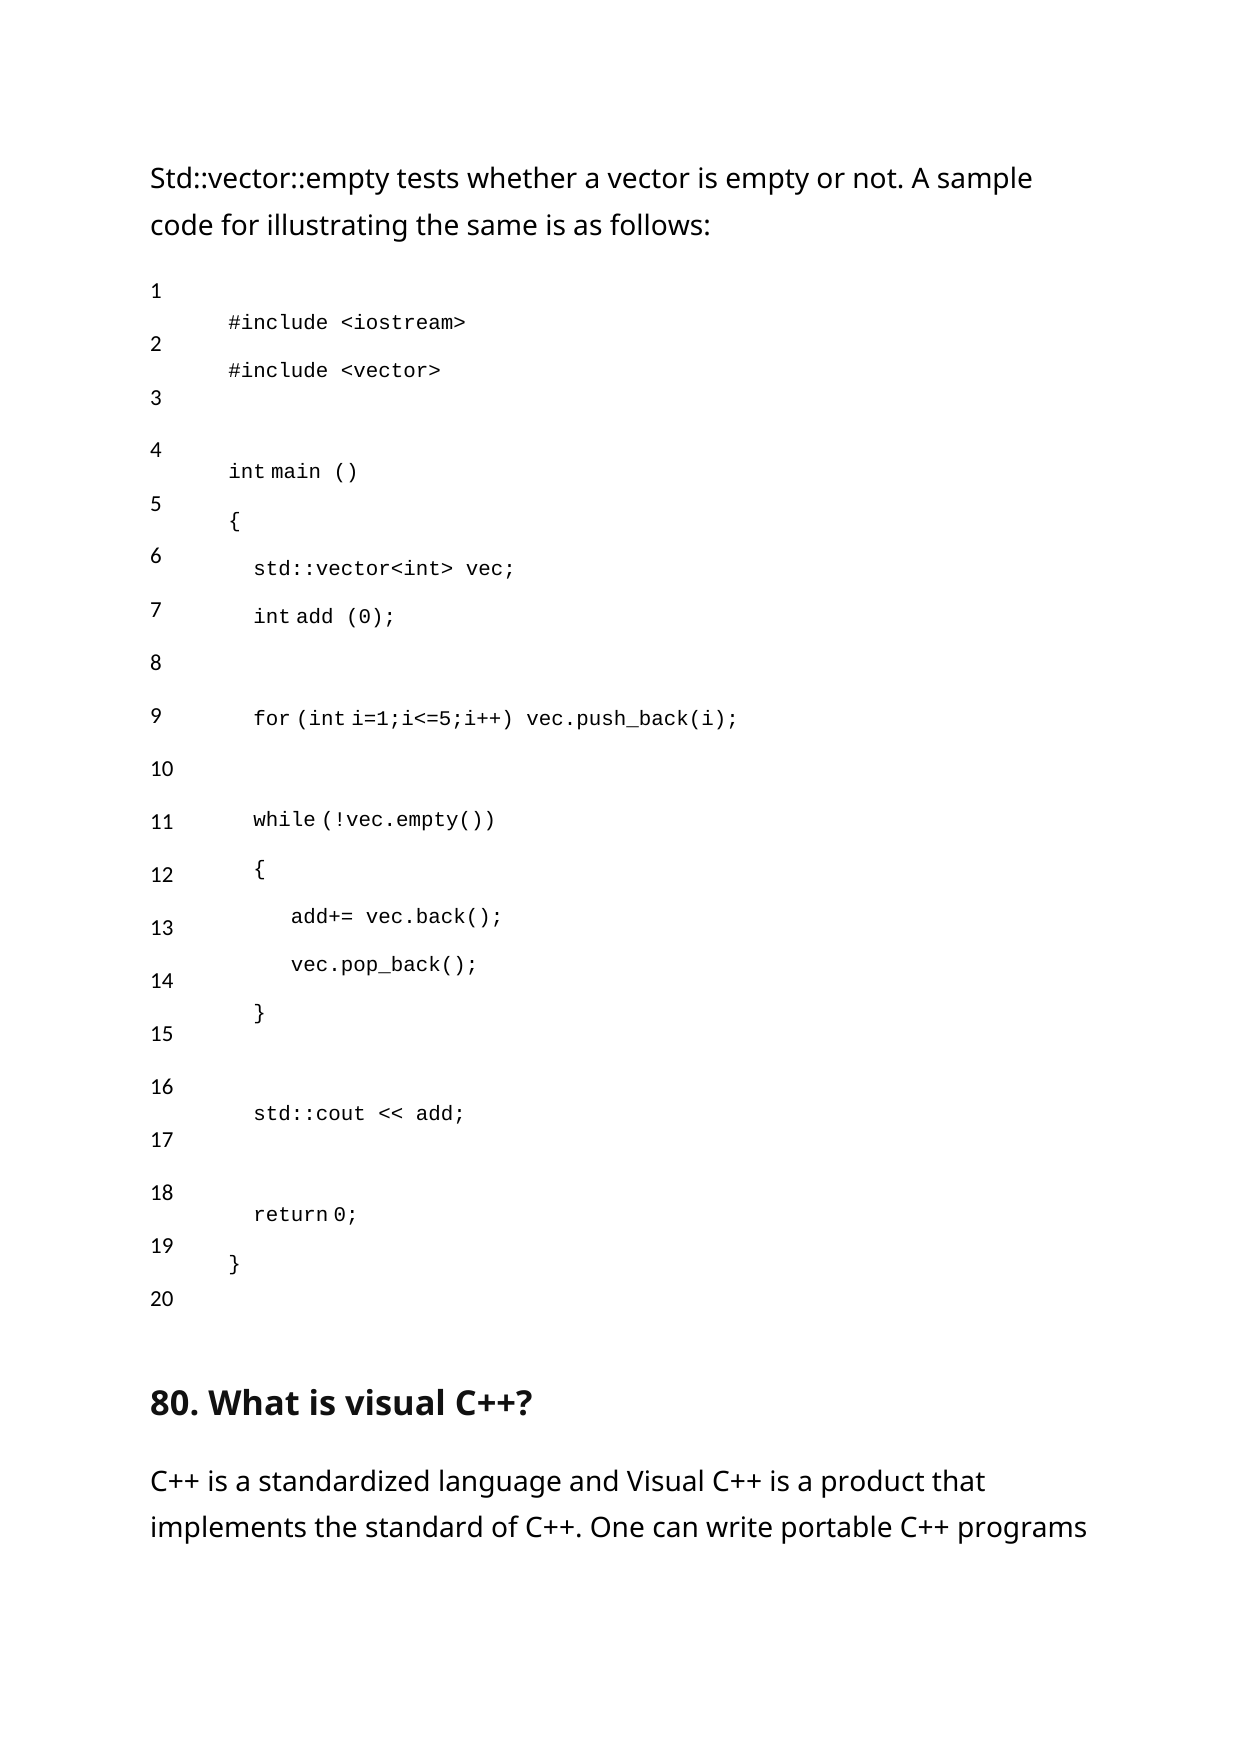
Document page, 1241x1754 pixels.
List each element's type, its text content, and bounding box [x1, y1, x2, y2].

subtitle 80. What is visual C++? [150, 1379, 1090, 1426]
text Std::vector::empty tests whether a vector is empty or not. A sample code for illustrating the same is as follows: [150, 150, 1090, 244]
table_header 1 2 3 4 5 6 7 8 9 10 11 12 13 14 15 16 17 18 19 20 [150, 277, 228, 1337]
table_header #include <iostream> #include <vector> int main () { std::vector<int> vec; int add (0); for (int i=1;i<=5;i++) vec.push_back(i); while (!vec.empty()) { add+= vec.back(); vec.pop_back(); } std::cout << add; return 0; } [228, 277, 1237, 1337]
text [150, 1452, 1090, 1546]
